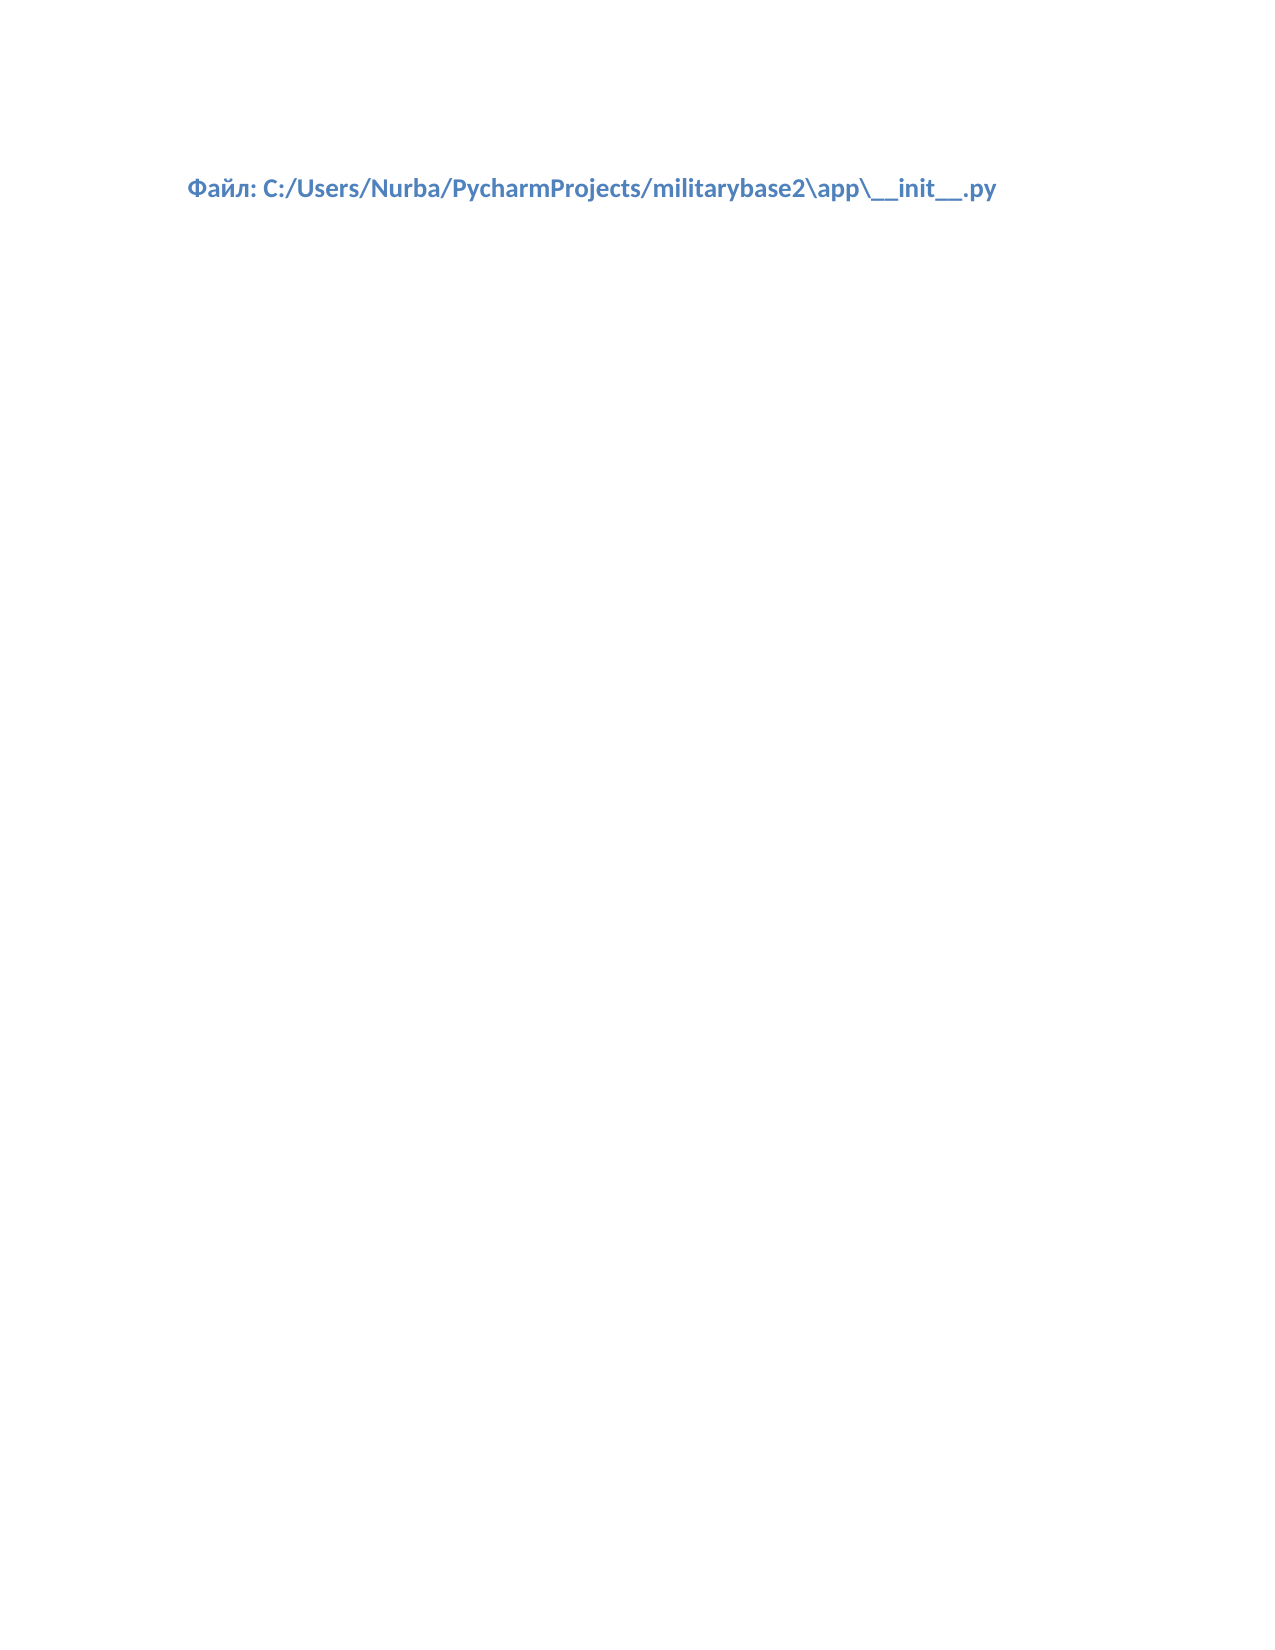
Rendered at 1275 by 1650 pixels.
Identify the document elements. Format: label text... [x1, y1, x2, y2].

subtitle Файл: C:/Users/Nurba/PycharmProjects/militarybase2\app\__init__.py [187, 171, 1087, 204]
